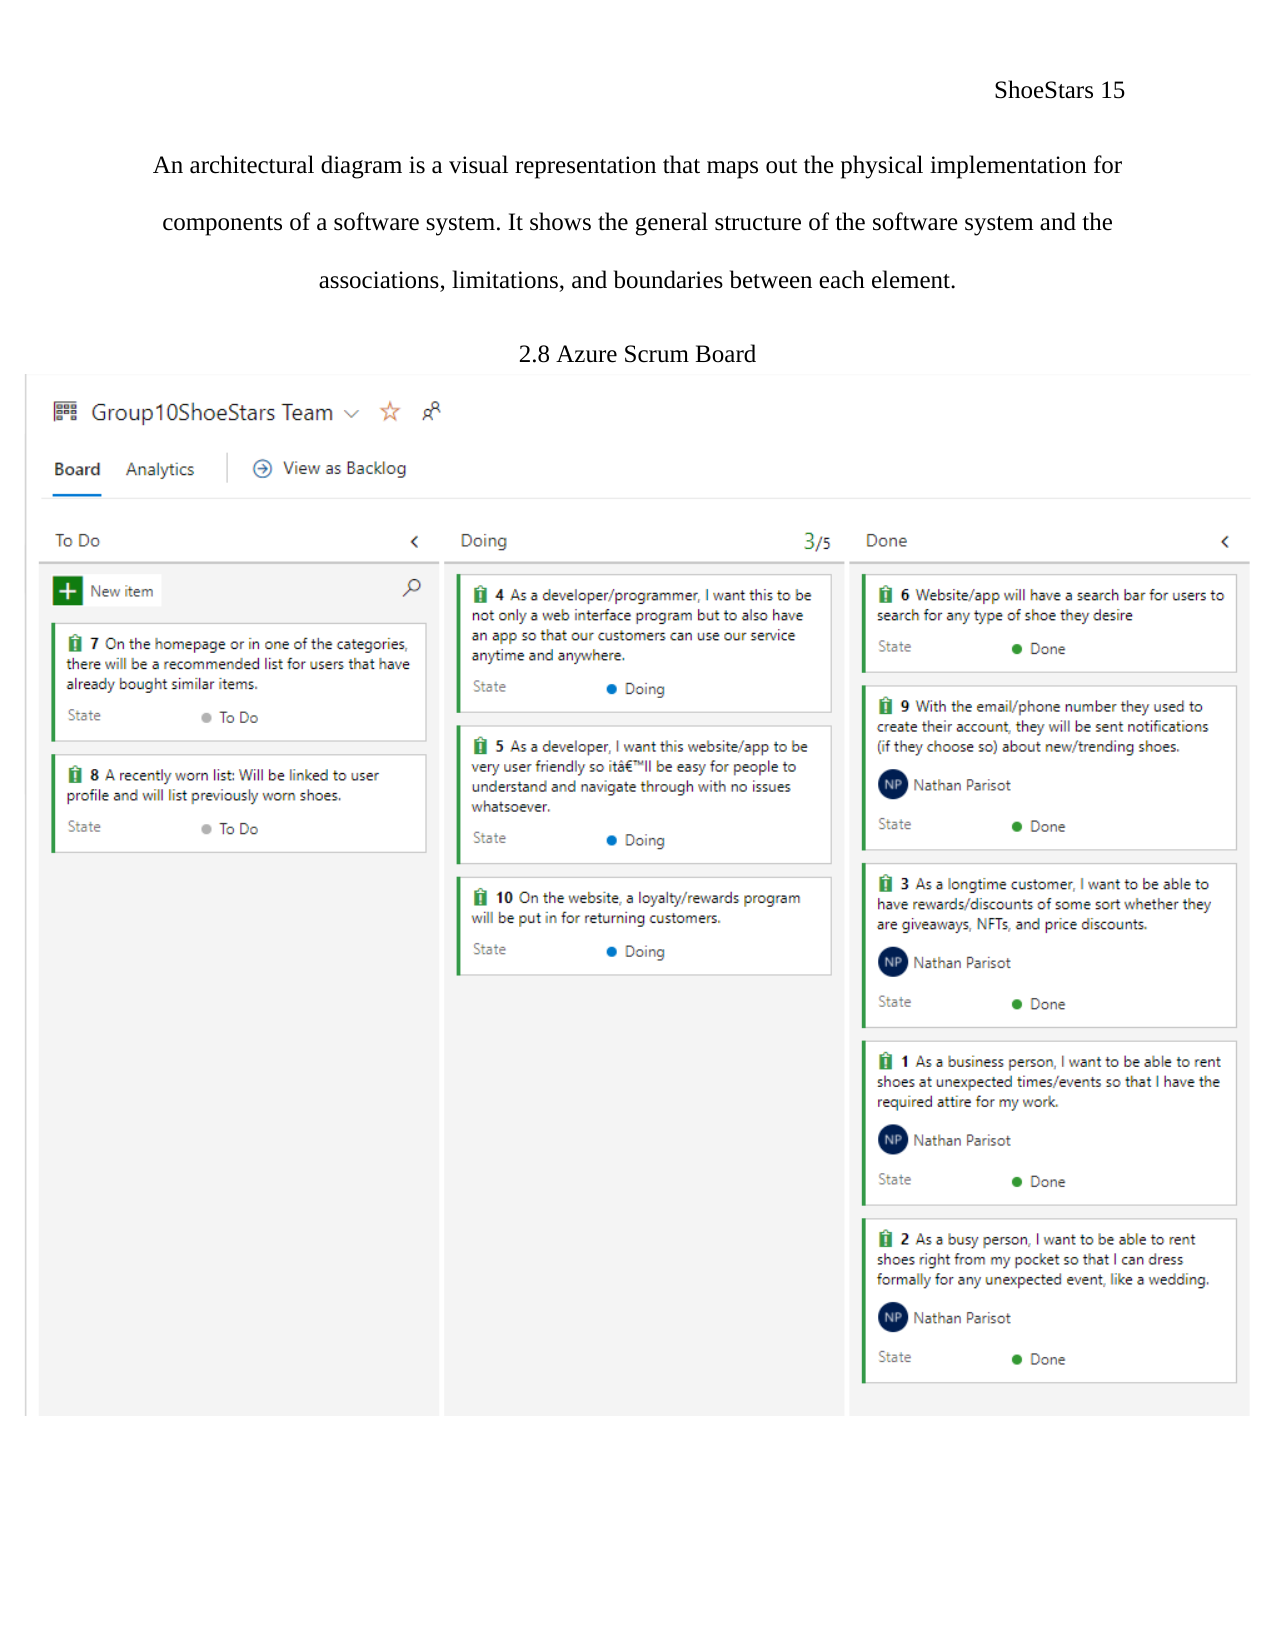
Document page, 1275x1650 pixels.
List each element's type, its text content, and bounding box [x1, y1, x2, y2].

picture [24, 374, 1251, 1416]
text An architectural diagram is a visual representation that maps out the physical implementation for components of a software system. It shows the general structure of the software system and the associations, limitations, and boundaries between each element. [150, 150, 1125, 294]
text 2.8 Azure Scrum Board [150, 339, 1125, 368]
